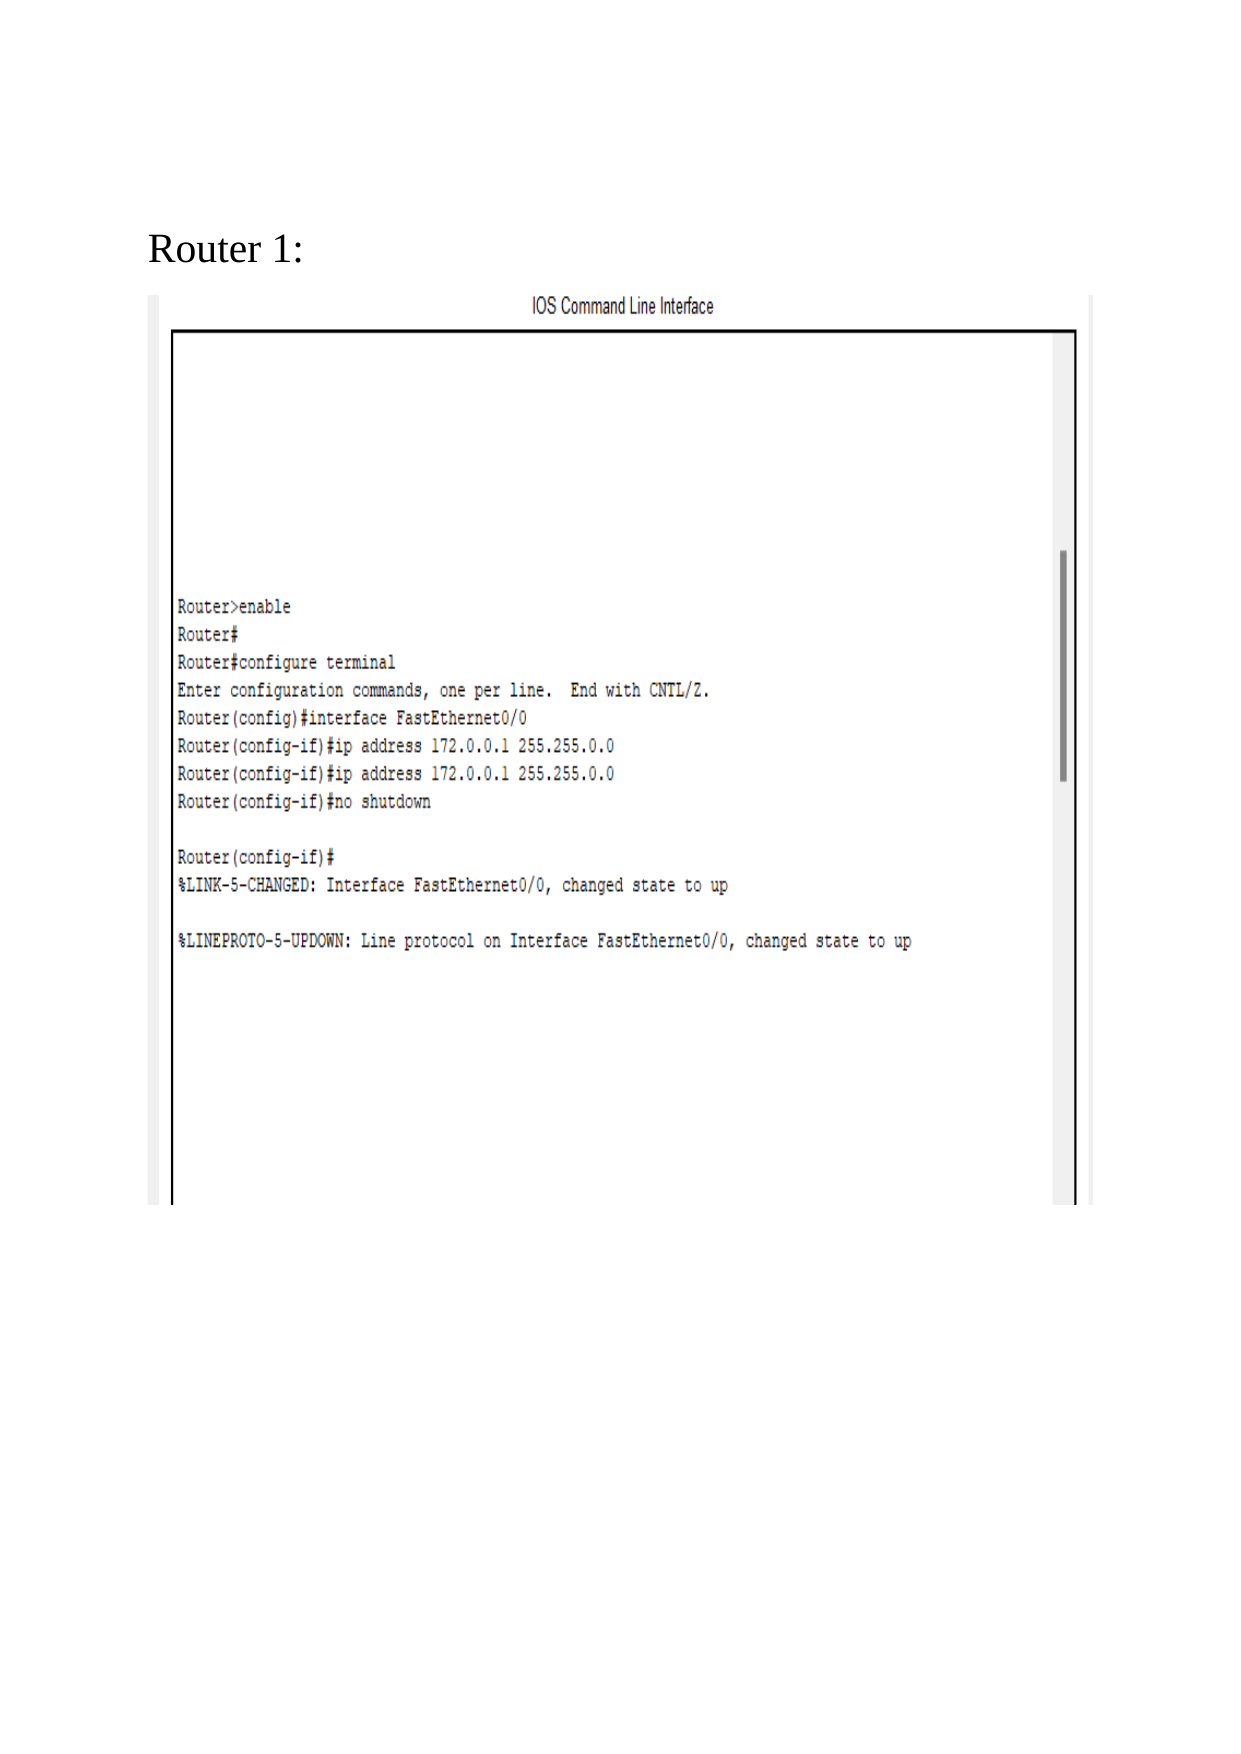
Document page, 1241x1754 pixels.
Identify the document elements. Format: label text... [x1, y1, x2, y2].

text Router 1: [148, 223, 1093, 271]
picture [147, 295, 1093, 1205]
